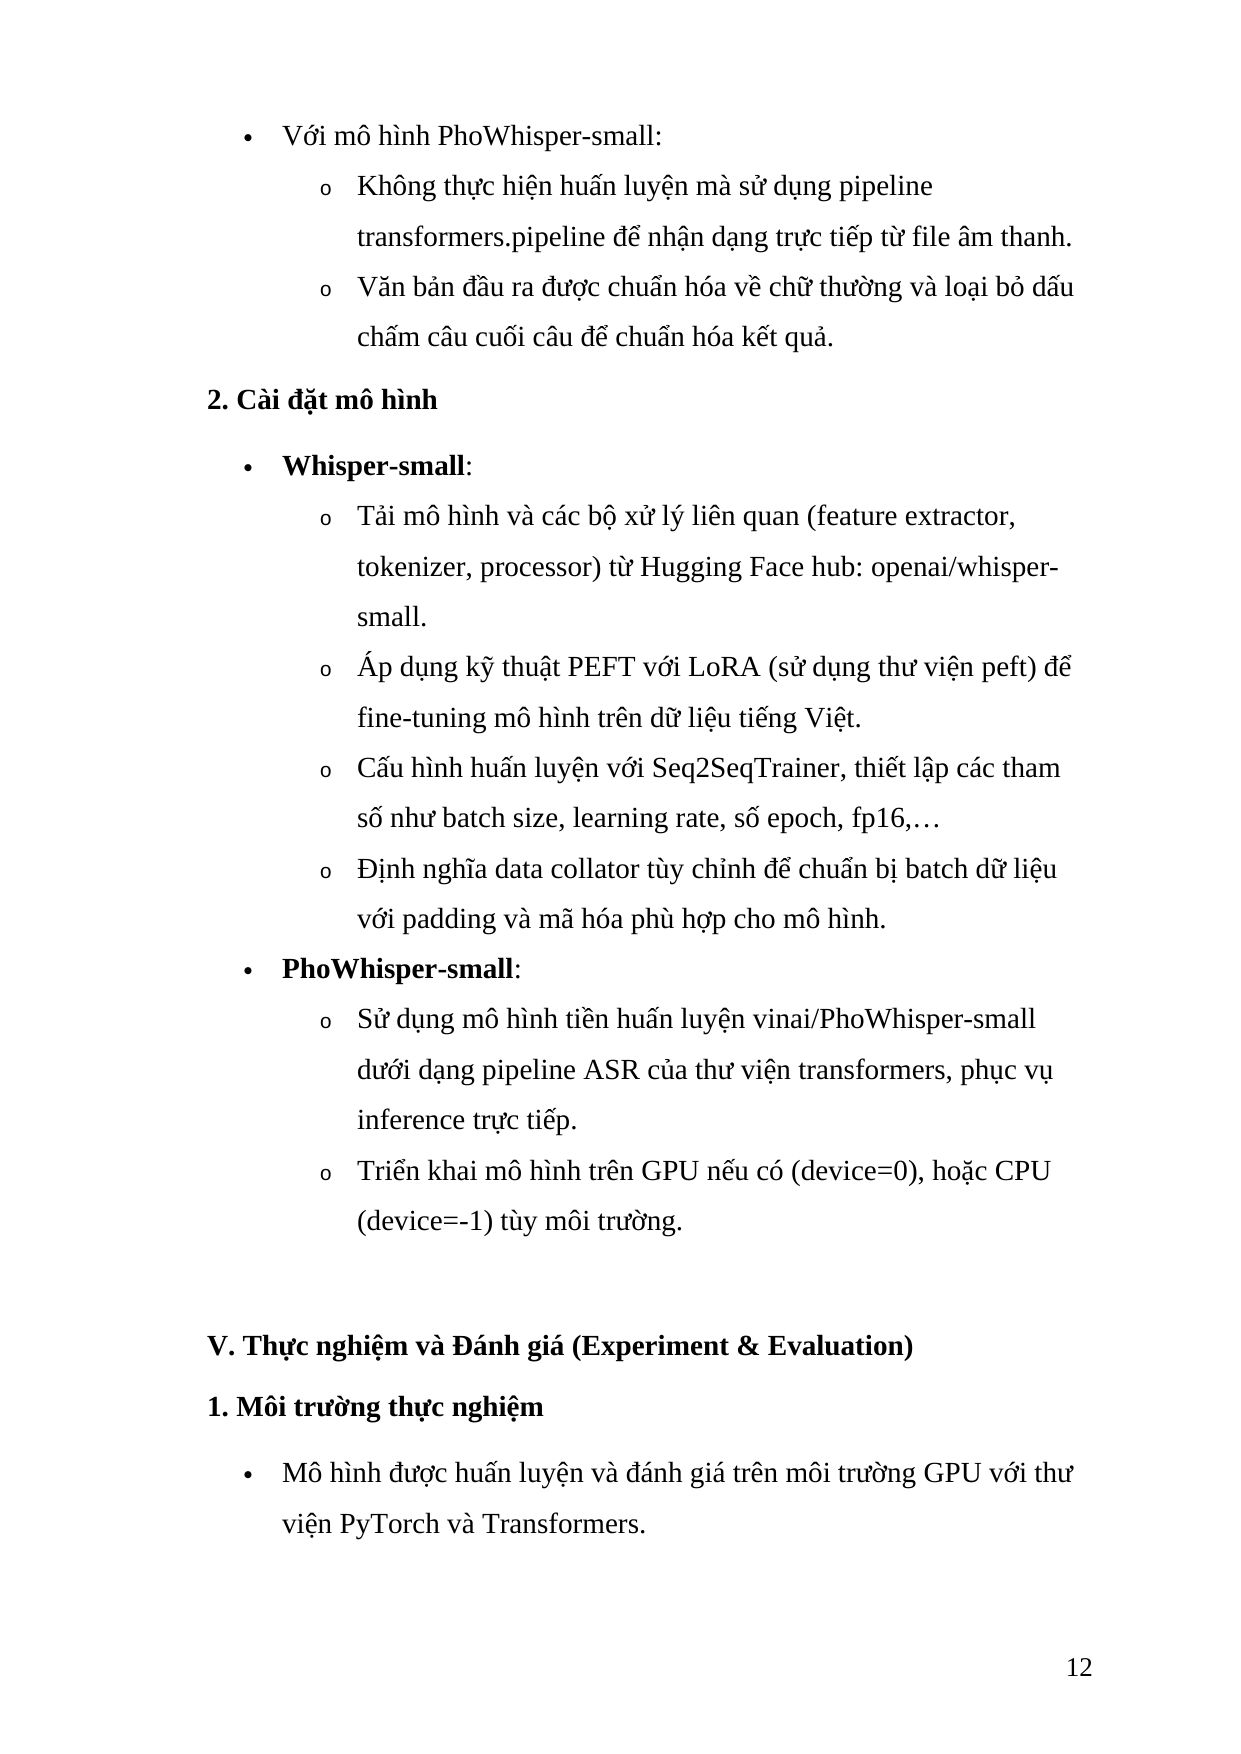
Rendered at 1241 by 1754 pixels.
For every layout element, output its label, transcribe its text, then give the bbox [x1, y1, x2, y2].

list Whisper-small: [244, 448, 1092, 482]
list Định nghĩa data collator tùy chỉnh để chuẩn bị batch dữ liệu với padding và mã hóa phù hợp cho mô hình. [319, 851, 1092, 934]
list Mô hình được huấn luyện và đánh giá trên môi trường GPU với thư viện PyTorch và Transformers. [244, 1456, 1092, 1539]
list Với mô hình PhoWhisper-small: [244, 118, 1092, 152]
list Sử dụng mô hình tiền huấn luyện vinai/PhoWhisper-small dưới dạng pipeline ASR của thư viện transformers, phục vụ inference trực tiếp. [319, 1002, 1092, 1136]
list Áp dụng kỹ thuật PEFT với LoRA (sử dụng thư viện peft) để fine-tuning mô hình trên dữ liệu tiếng Việt. [319, 649, 1092, 733]
list Văn bản đầu ra được chuẩn hóa về chữ thường và loại bỏ dấu chấm câu cuối câu để chuẩn hóa kết quả. [319, 269, 1092, 353]
list Triển khai mô hình trên GPU nếu có (device=0), hoặc CPU (device=-1) tùy môi trường. [319, 1153, 1092, 1236]
subtitle V. Thực nghiệm và Đánh giá (Experiment & Evaluation) [207, 1328, 1092, 1361]
subtitle 2. Cài đặt mô hình [207, 382, 1092, 416]
list Cấu hình huấn luyện với Seq2SeqTrainer, thiết lập các tham số như batch size, learning rate, số epoch, fp16,… [319, 750, 1092, 834]
list Tải mô hình và các bộ xử lý liên quan (feature extractor, tokenizer, processor) từ Hugging Face hub: openai/whisper-small. [319, 498, 1092, 633]
list Không thực hiện huấn luyện mà sử dụng pipeline transformers.pipeline để nhận dạng trực tiếp từ file âm thanh. [319, 168, 1092, 252]
list PhoWhisper-small: [244, 951, 1092, 985]
subtitle 1. Môi trường thực nghiệm [207, 1389, 1092, 1423]
